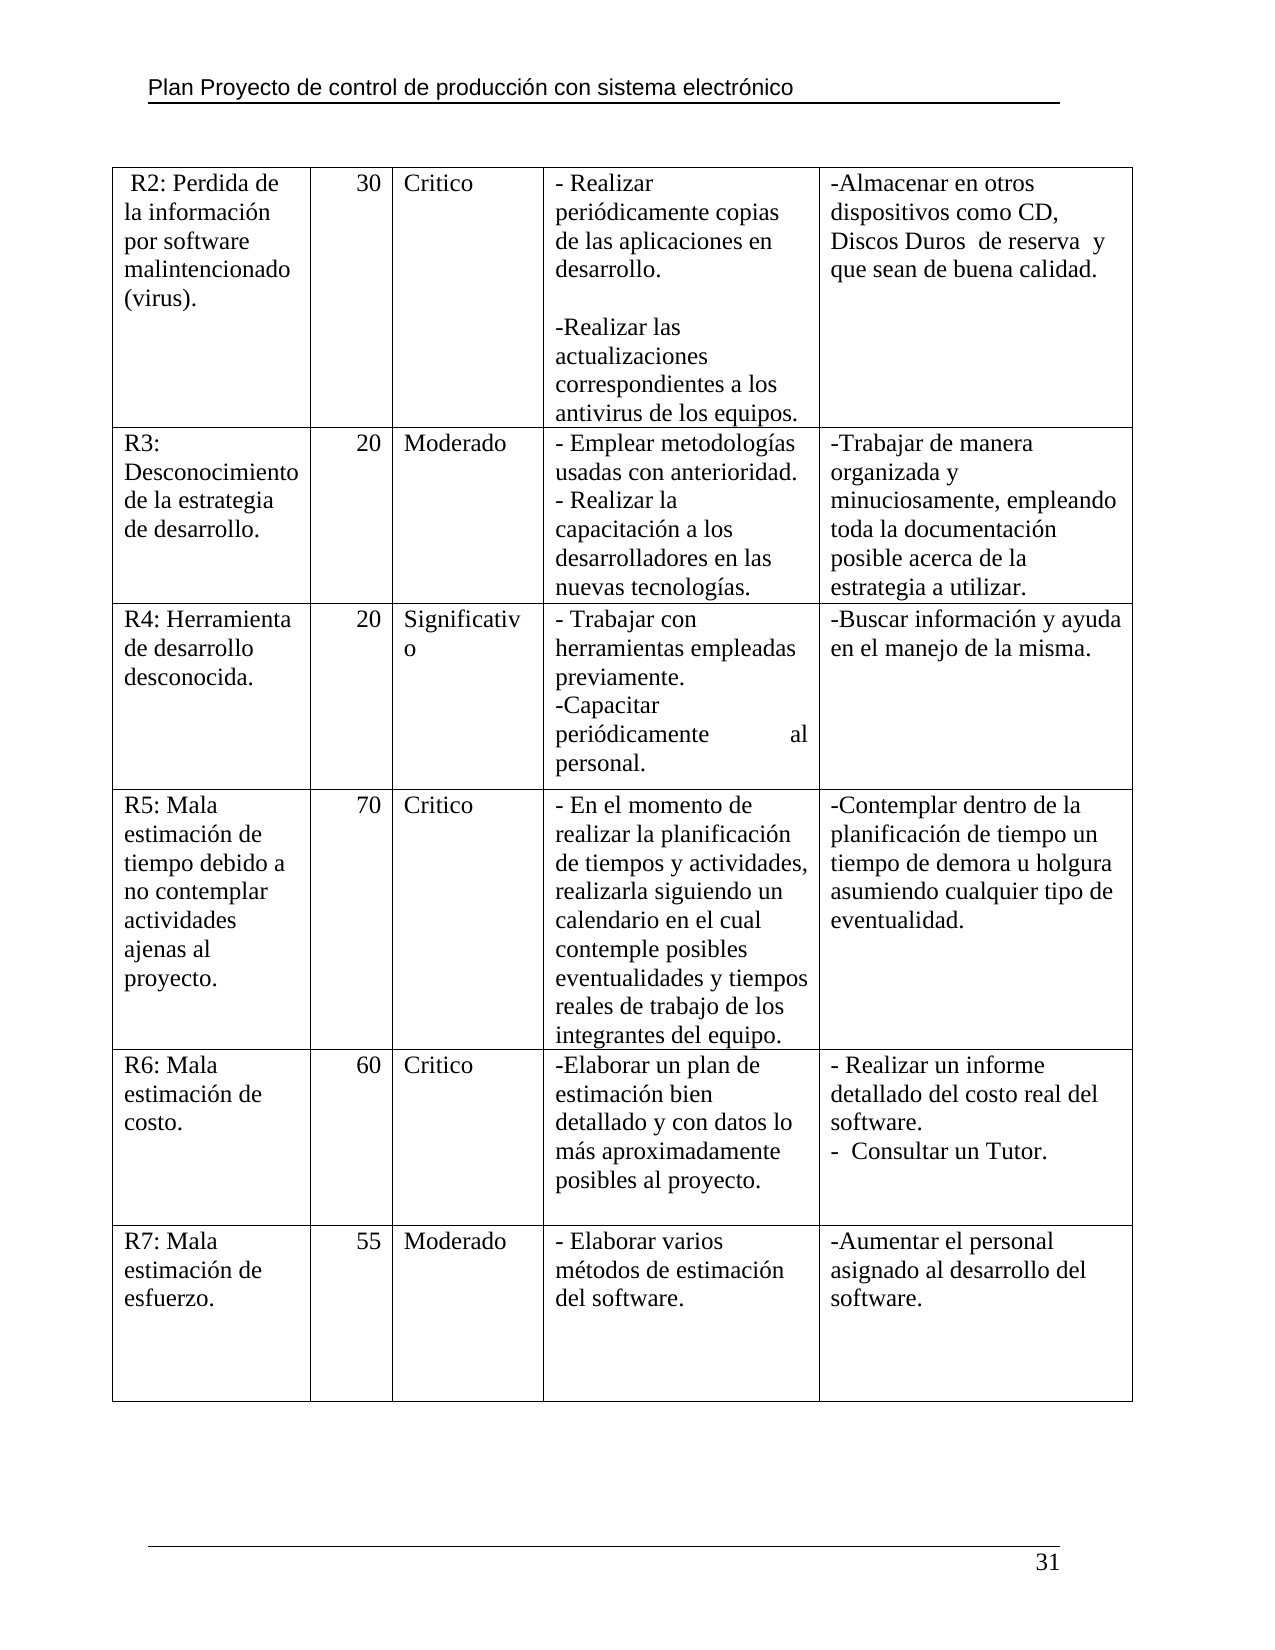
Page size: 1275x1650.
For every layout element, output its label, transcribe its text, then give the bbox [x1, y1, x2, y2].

table_cell R2: Perdida de la información por software malintencionado (virus). [113, 168, 310, 427]
table_cell -Aumentar el personal asignado al desarrollo del software. [820, 1226, 1132, 1401]
table_cell 55 [311, 1226, 392, 1401]
table_cell - Realizar periódicamente copias de las aplicaciones en desarrollo. -Realizar las actualizaciones correspondientes a los antivirus de los equipos. [544, 168, 819, 427]
table_cell Critico [393, 790, 543, 1049]
table_cell Moderado [393, 428, 543, 603]
table_cell -Elaborar un plan de estimación bien detallado y con datos lo más aproximadamente posibles al proyecto. [544, 1050, 819, 1225]
table_cell -Buscar información y ayuda en el manejo de la misma. [820, 604, 1132, 789]
table_cell 70 [311, 790, 392, 1049]
table_cell 20 [311, 428, 392, 603]
table_cell - Emplear metodologías usadas con anterioridad. - Realizar la capacitación a los desarrolladores en las nuevas tecnologías. [544, 428, 819, 603]
table_cell Significativo [393, 604, 543, 789]
table_cell Critico [393, 1050, 543, 1225]
table_cell Moderado [393, 1226, 543, 1401]
table_cell 60 [311, 1050, 392, 1225]
table_cell - Elaborar varios métodos de estimación del software. [544, 1226, 819, 1401]
table_cell - Trabajar con herramientas empleadas previamente. -Capacitar periódicamente al personal. [544, 604, 819, 789]
table_cell R6: Mala estimación de costo. [113, 1050, 310, 1225]
table_cell 20 [311, 604, 392, 789]
table_cell Critico [393, 168, 543, 427]
table_cell R5: Mala estimación de tiempo debido a no contemplar actividades ajenas al proyecto. [113, 790, 310, 1049]
table_cell - Realizar un informe detallado del costo real del software. - Consultar un Tutor. [820, 1050, 1132, 1225]
table_cell R4: Herramienta de desarrollo desconocida. [113, 604, 310, 789]
table_cell R7: Mala estimación de esfuerzo. [113, 1226, 310, 1401]
table_cell 30 [311, 168, 392, 427]
table_cell - En el momento de realizar la planificación de tiempos y actividades, realizarla siguiendo un calendario en el cual contemple posibles eventualidades y tiempos reales de trabajo de los integrantes del equipo. [544, 790, 819, 1049]
table_cell -Trabajar de manera organizada y minuciosamente, empleando toda la documentación posible acerca de la estrategia a utilizar. [820, 428, 1132, 603]
table_cell -Almacenar en otros dispositivos como CD, Discos Duros de reserva y que sean de buena calidad. [820, 168, 1132, 427]
table_cell R3: Desconocimiento de la estrategia de desarrollo. [113, 428, 310, 603]
table_cell -Contemplar dentro de la planificación de tiempo un tiempo de demora u holgura asumiendo cualquier tipo de eventualidad. [820, 790, 1132, 1049]
